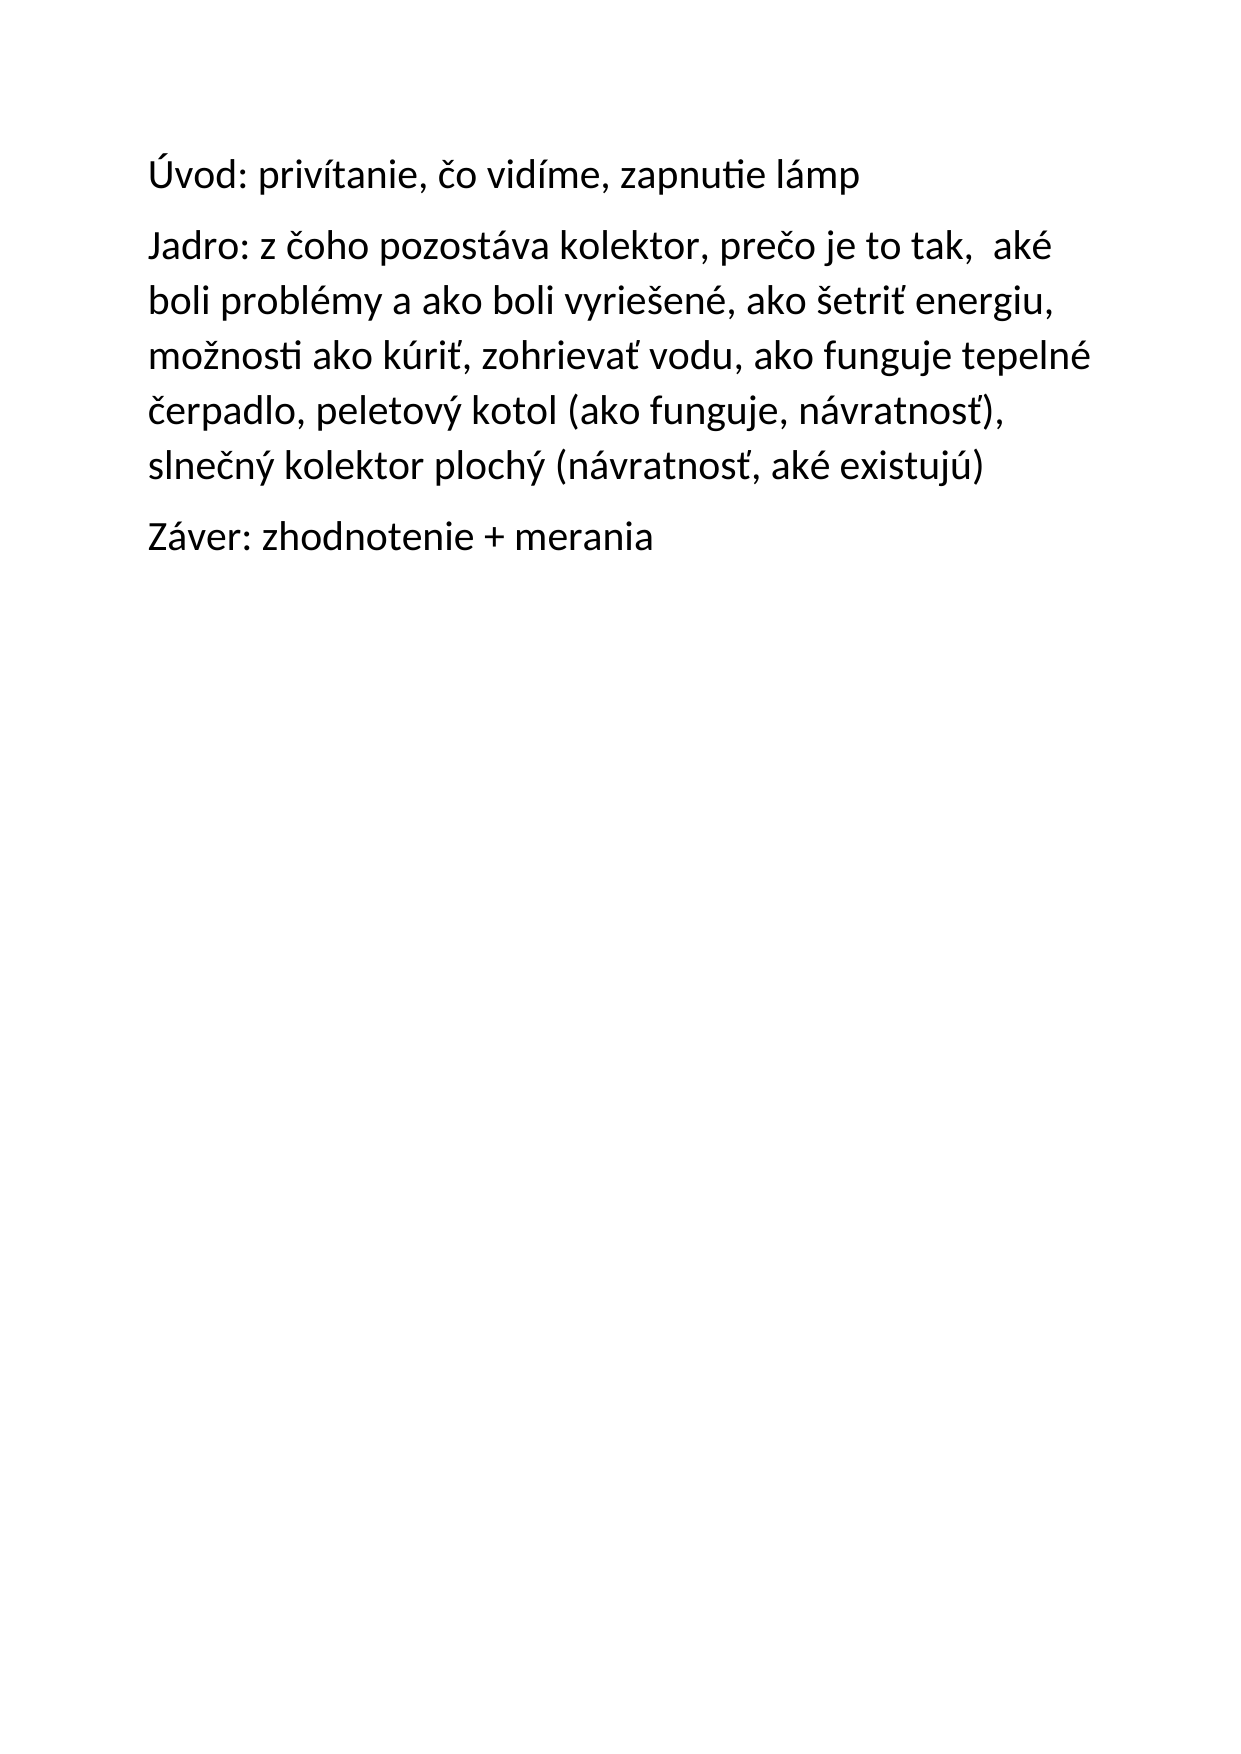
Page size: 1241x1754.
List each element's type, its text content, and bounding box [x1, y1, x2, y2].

text Jadro: z čoho pozostáva kolektor, prečo je to tak, aké boli problémy a ako boli vyriešené, ako šetriť energiu, možnosti ako kúriť, zohrievať vodu, ako funguje tepelné čerpadlo, peletový kotol (ako funguje, návratnosť), slnečný kolektor plochý (návratnosť, aké existujú) [148, 219, 1093, 489]
text Záver: zhodnotenie + merania [148, 510, 1093, 561]
text Úvod: privítanie, čo vidíme, zapnutie lámp [148, 148, 1093, 198]
